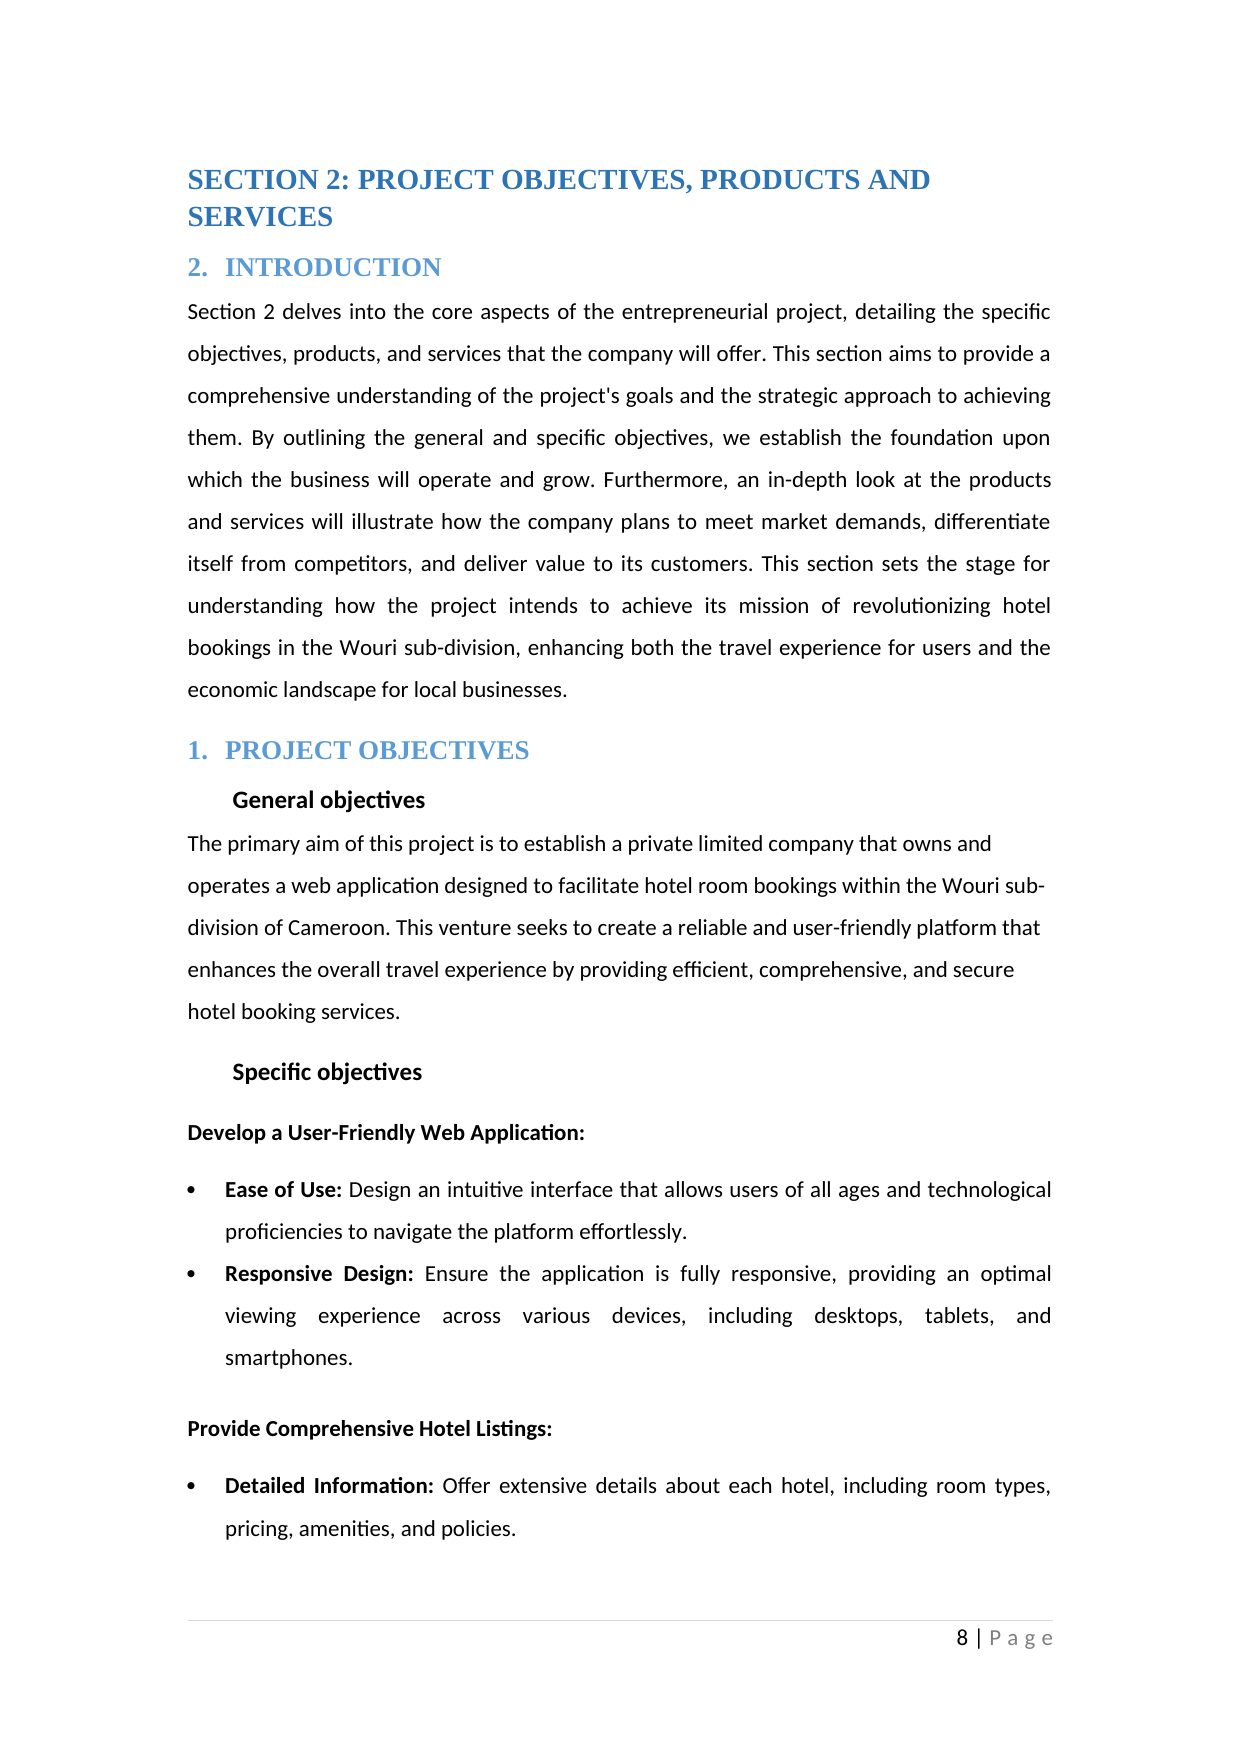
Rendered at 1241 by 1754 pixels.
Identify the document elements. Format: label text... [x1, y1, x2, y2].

text The primary aim of this project is to establish a private limited company that owns and operates a web application designed to facilitate hotel room bookings within the Wouri sub-division of Cameroon. This venture seeks to create a reliable and user-friendly platform that enhances the overall travel experience by providing efficient, comprehensive, and secure hotel booking services. [187, 829, 1053, 1026]
list Ease of Use: Design an intuitive interface that allows users of all ages and technological proficiencies to navigate the platform effortlessly. [187, 1175, 1053, 1245]
subtitle INTRODUCTION [187, 251, 1053, 283]
subtitle SECTION 2: PROJECT OBJECTIVES, PRODUCTS AND SERVICES [187, 162, 1053, 232]
subtitle Specific objectives [232, 1056, 1053, 1087]
list Detailed Information: Offer extensive details about each hotel, including room types, pricing, amenities, and policies. [187, 1472, 1053, 1542]
text Provide Comprehensive Hotel Listings: [187, 1414, 1053, 1442]
text Section 2 delves into the core aspects of the entrepreneurial project, detailing the specific objectives, products, and services that the company will offer. This section aims to provide a comprehensive understanding of the project's goals and the strategic approach to achieving them. By outlining the general and specific objectives, we establish the foundation upon which the business will operate and grow. Furthermore, an in-depth look at the products and services will illustrate how the company plans to meet market demands, differentiate itself from competitors, and deliver value to its customers. This section sets the stage for understanding how the project intends to achieve its mission of revolutionizing hotel bookings in the Wouri sub-division, enhancing both the travel experience for users and the economic landscape for local businesses. [187, 297, 1053, 703]
subtitle PROJECT OBJECTIVES [187, 734, 1053, 765]
text Develop a User-Friendly Web Application: [187, 1118, 1053, 1146]
list Responsive Design: Ensure the application is fully responsive, providing an optimal viewing experience across various devices, including desktops, tablets, and smartphones. [187, 1259, 1053, 1371]
subtitle General objectives [232, 784, 1053, 815]
